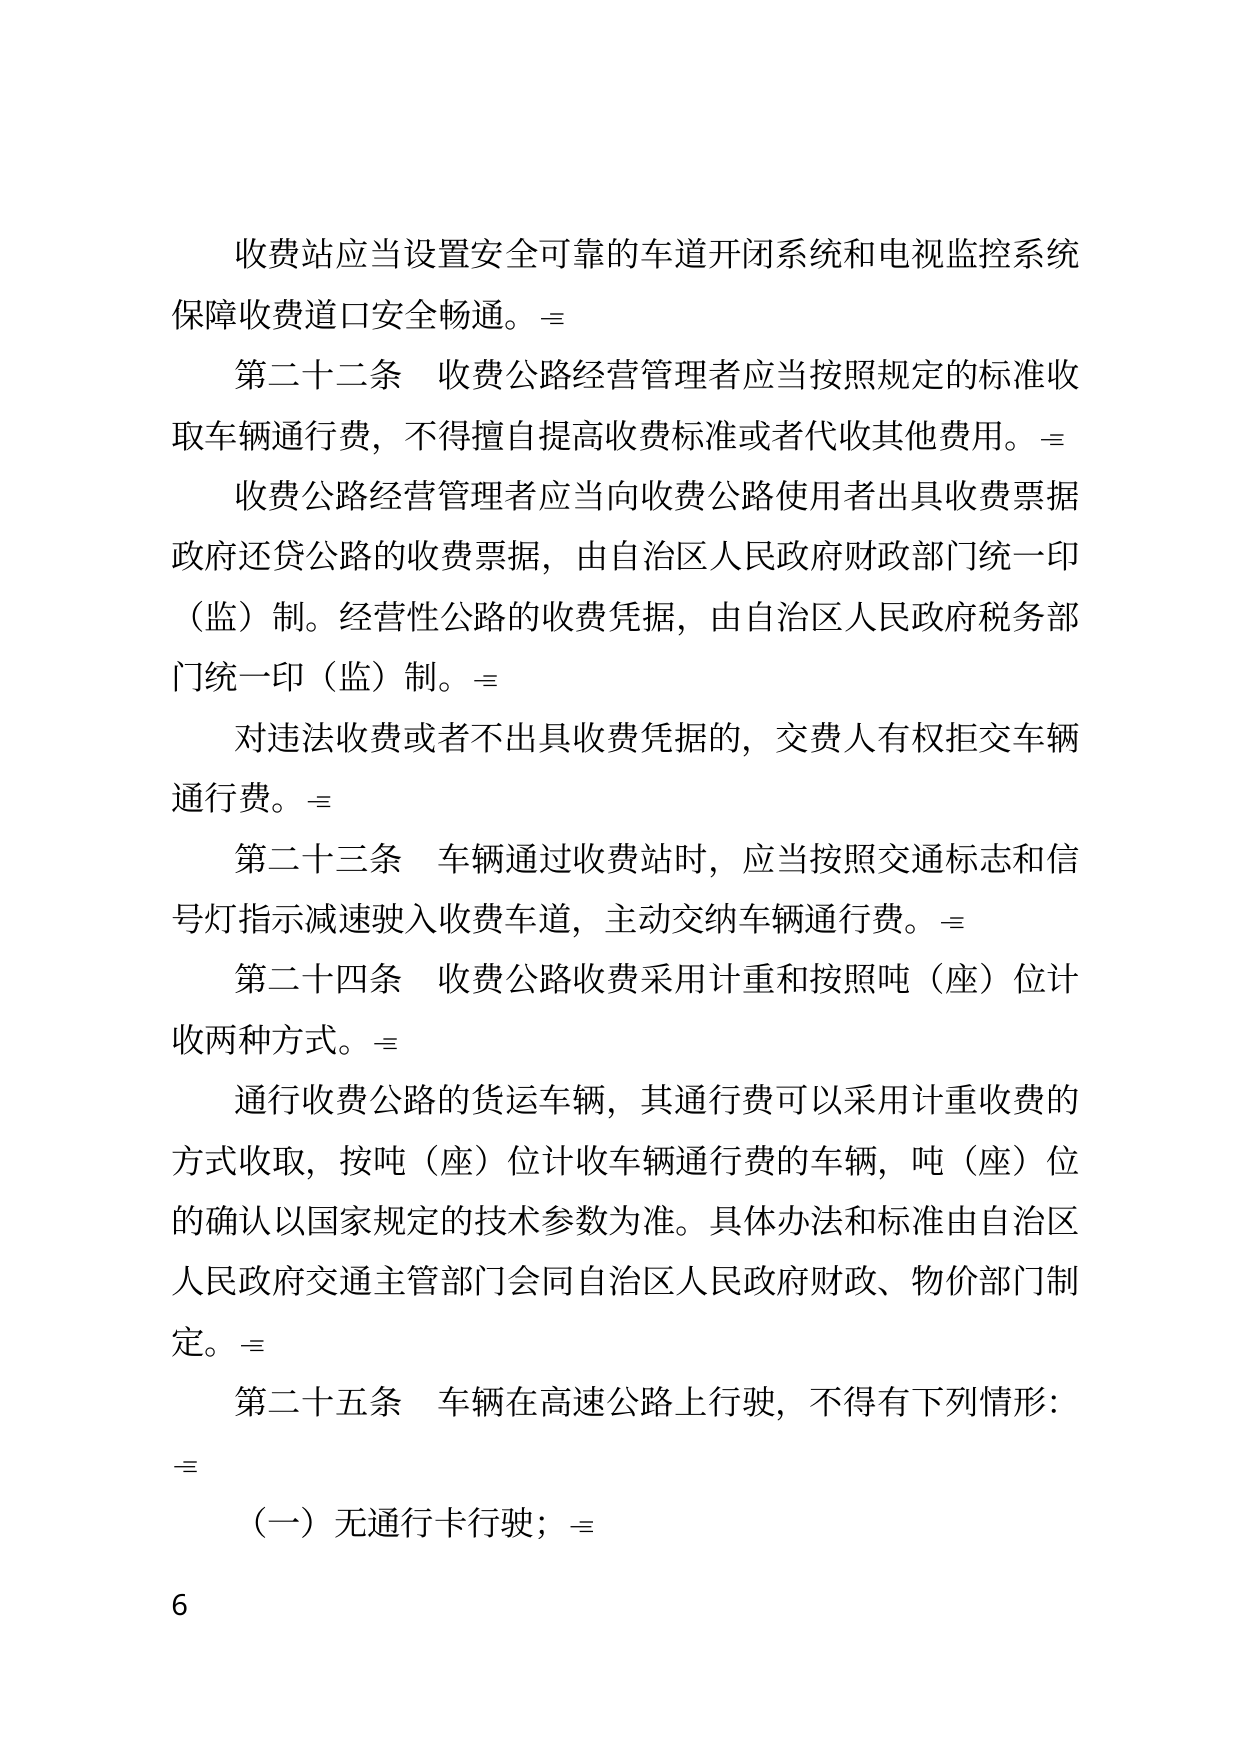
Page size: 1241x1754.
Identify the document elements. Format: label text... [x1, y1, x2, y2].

text 收费公路经营管理者应当向收费公路使用者出具收费票据。政府还贷公路的收费票据，由自治区人民政府财政部门统一印（监）制。经营性公路的收费凭据，由自治区人民政府税务部门统一印（监）制。 [171, 460, 1081, 702]
text 第二十二条 收费公路经营管理者应当按照规定的标准收取车辆通行费，不得擅自提高收费标准或者代收其他费用。 [171, 339, 1081, 460]
text 第二十五条 车辆在高速公路上行驶，不得有下列情形： [171, 1366, 1081, 1487]
text （一）无通行卡行驶； [171, 1487, 1081, 1548]
text 收费站应当设置安全可靠的车道开闭系统和电视监控系统，保障收费道口安全畅通。 [171, 218, 1081, 339]
text 第二十三条 车辆通过收费站时，应当按照交通标志和信号灯指示减速驶入收费车道，主动交纳车辆通行费。 [171, 823, 1081, 943]
text 通行收费公路的货运车辆，其通行费可以采用计重收费的方式收取，按吨（座）位计收车辆通行费的车辆，吨（座）位的确认以国家规定的技术参数为准。具体办法和标准由自治区人民政府交通主管部门会同自治区人民政府财政、物价部门制定。 [171, 1064, 1081, 1366]
text 第二十四条 收费公路收费采用计重和按照吨（座）位计收两种方式。 [171, 943, 1081, 1064]
text 对违法收费或者不出具收费凭据的，交费人有权拒交车辆通行费。 [171, 702, 1081, 823]
